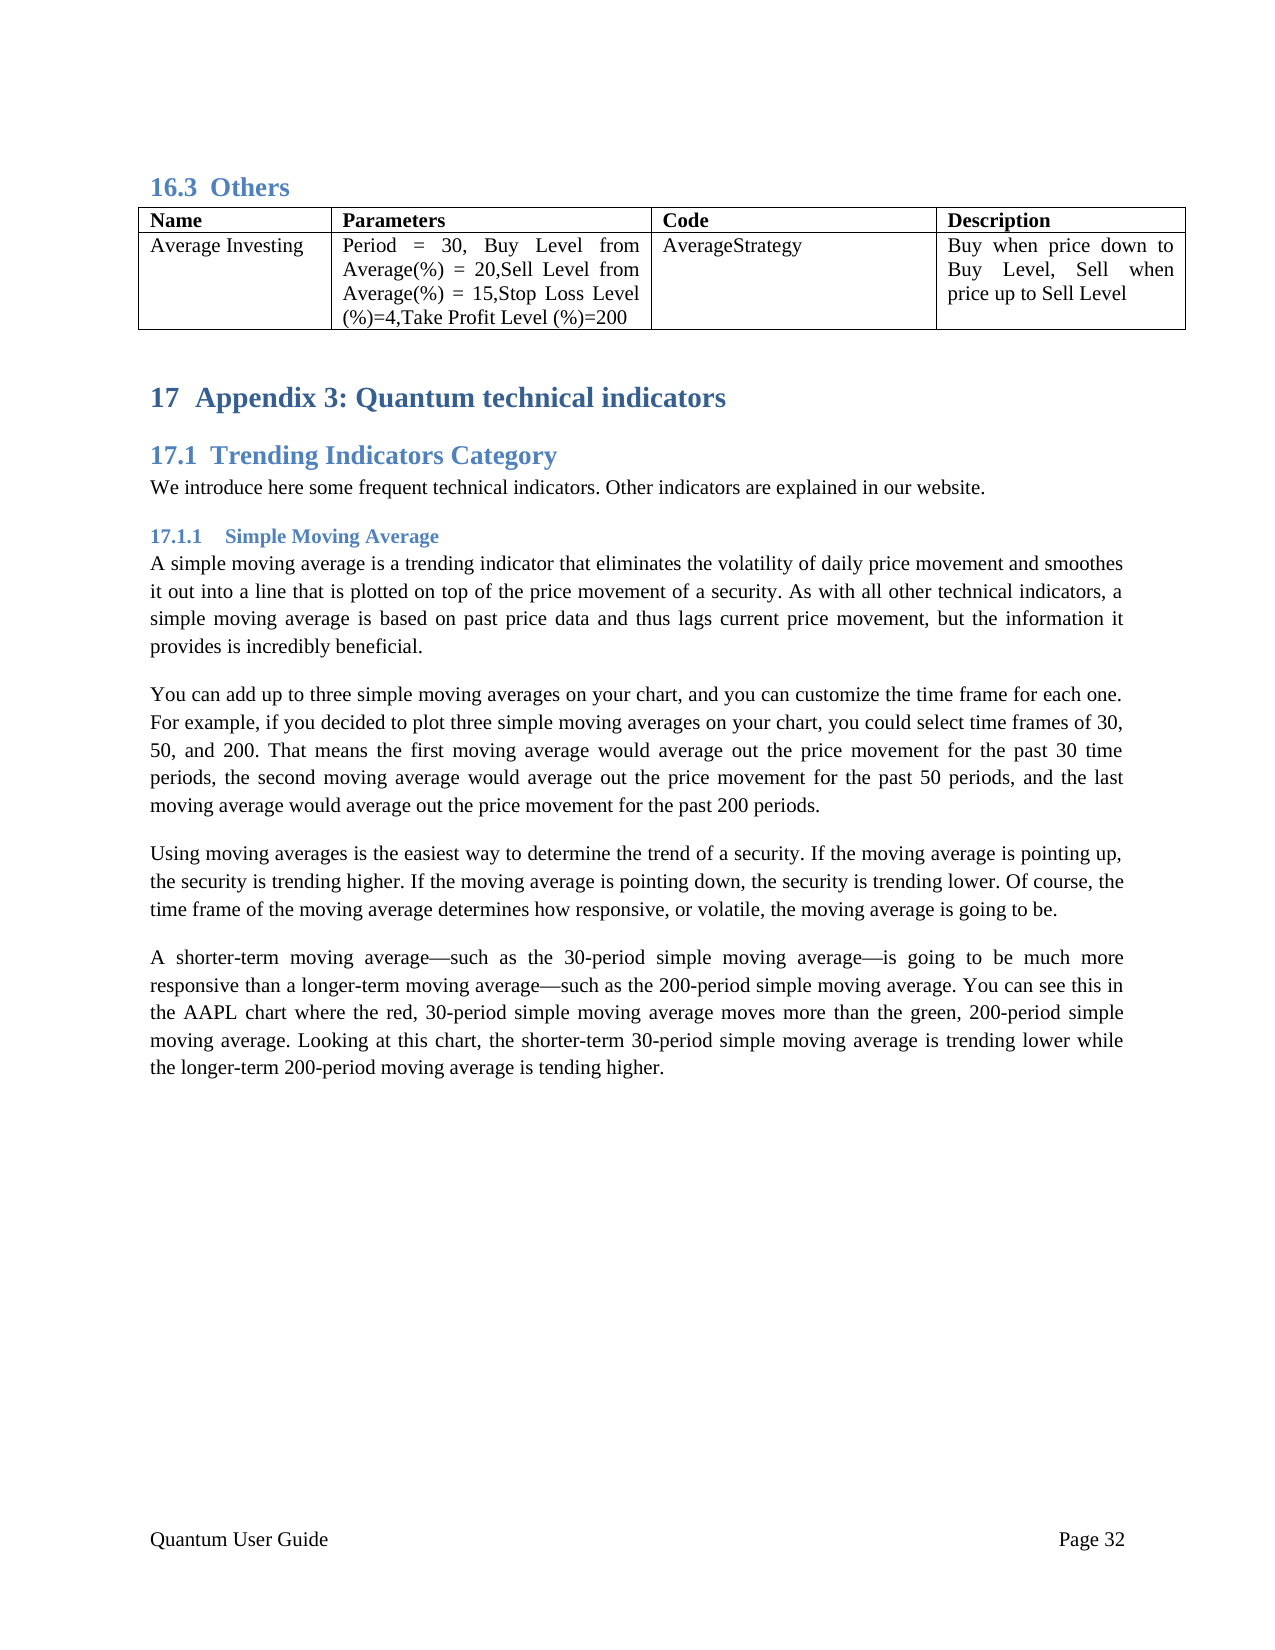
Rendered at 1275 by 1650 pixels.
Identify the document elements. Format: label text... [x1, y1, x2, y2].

table_header Code [652, 208, 936, 232]
table_header Name [139, 208, 331, 232]
text A shorter-term moving average—such as the 30-period simple moving average—is going to be much more responsive than a longer-term moving average—such as the 200-period simple moving average. You can see this in the AAPL chart where the red, 30-period simple moving average moves more than the green, 200-period simple moving average. Looking at this chart, the shorter-term 30-period simple moving average is trending lower while the longer-term 200-period moving average is tending higher. [150, 945, 1125, 1079]
text We introduce here some frequent technical indicators. Other indicators are explained in our website. [150, 475, 1125, 499]
subtitle Trending Indicators Category [150, 439, 1125, 471]
subtitle Others [150, 171, 1125, 202]
table_header Description [937, 208, 1185, 232]
text You can add up to three simple moving averages on your chart, and you can customize the time frame for each one. For example, if you decided to plot three simple moving averages on your chart, you could select time frames of 30, 50, and 200. That means the first moving average would average out the price movement for the past 30 time periods, the second moving average would average out the price movement for the past 50 periods, and the last moving average would average out the price movement for the past 200 periods. [150, 682, 1125, 817]
table_cell AverageStrategy [652, 233, 936, 329]
table_cell Period = 30, Buy Level from Average(%) = 20,Sell Level from Average(%) = 15,Stop Loss Level (%)=4,Take Profit Level (%)=200 [332, 233, 651, 329]
table_cell Buy when price down to Buy Level, Sell when price up to Sell Level [937, 233, 1185, 329]
subtitle Simple Moving Average [150, 523, 1125, 548]
subtitle Appendix 3: Quantum technical indicators [150, 380, 1125, 413]
text A simple moving average is a trending indicator that eliminates the volatility of daily price movement and smoothes it out into a line that is plotted on top of the price movement of a security. As with all other technical indicators, a simple moving average is based on past price data and thus lags current price movement, but the information it provides is incredibly beneficial. [150, 551, 1125, 658]
text Using moving averages is the easiest way to determine the trend of a security. If the moving average is pointing up, the security is trending higher. If the moving average is pointing down, the security is trending lower. Of course, the time frame of the moving average determines how responsive, or volatile, the moving average is going to be. [150, 841, 1125, 921]
table_header Parameters [332, 208, 651, 232]
table_cell Average Investing [139, 233, 331, 329]
